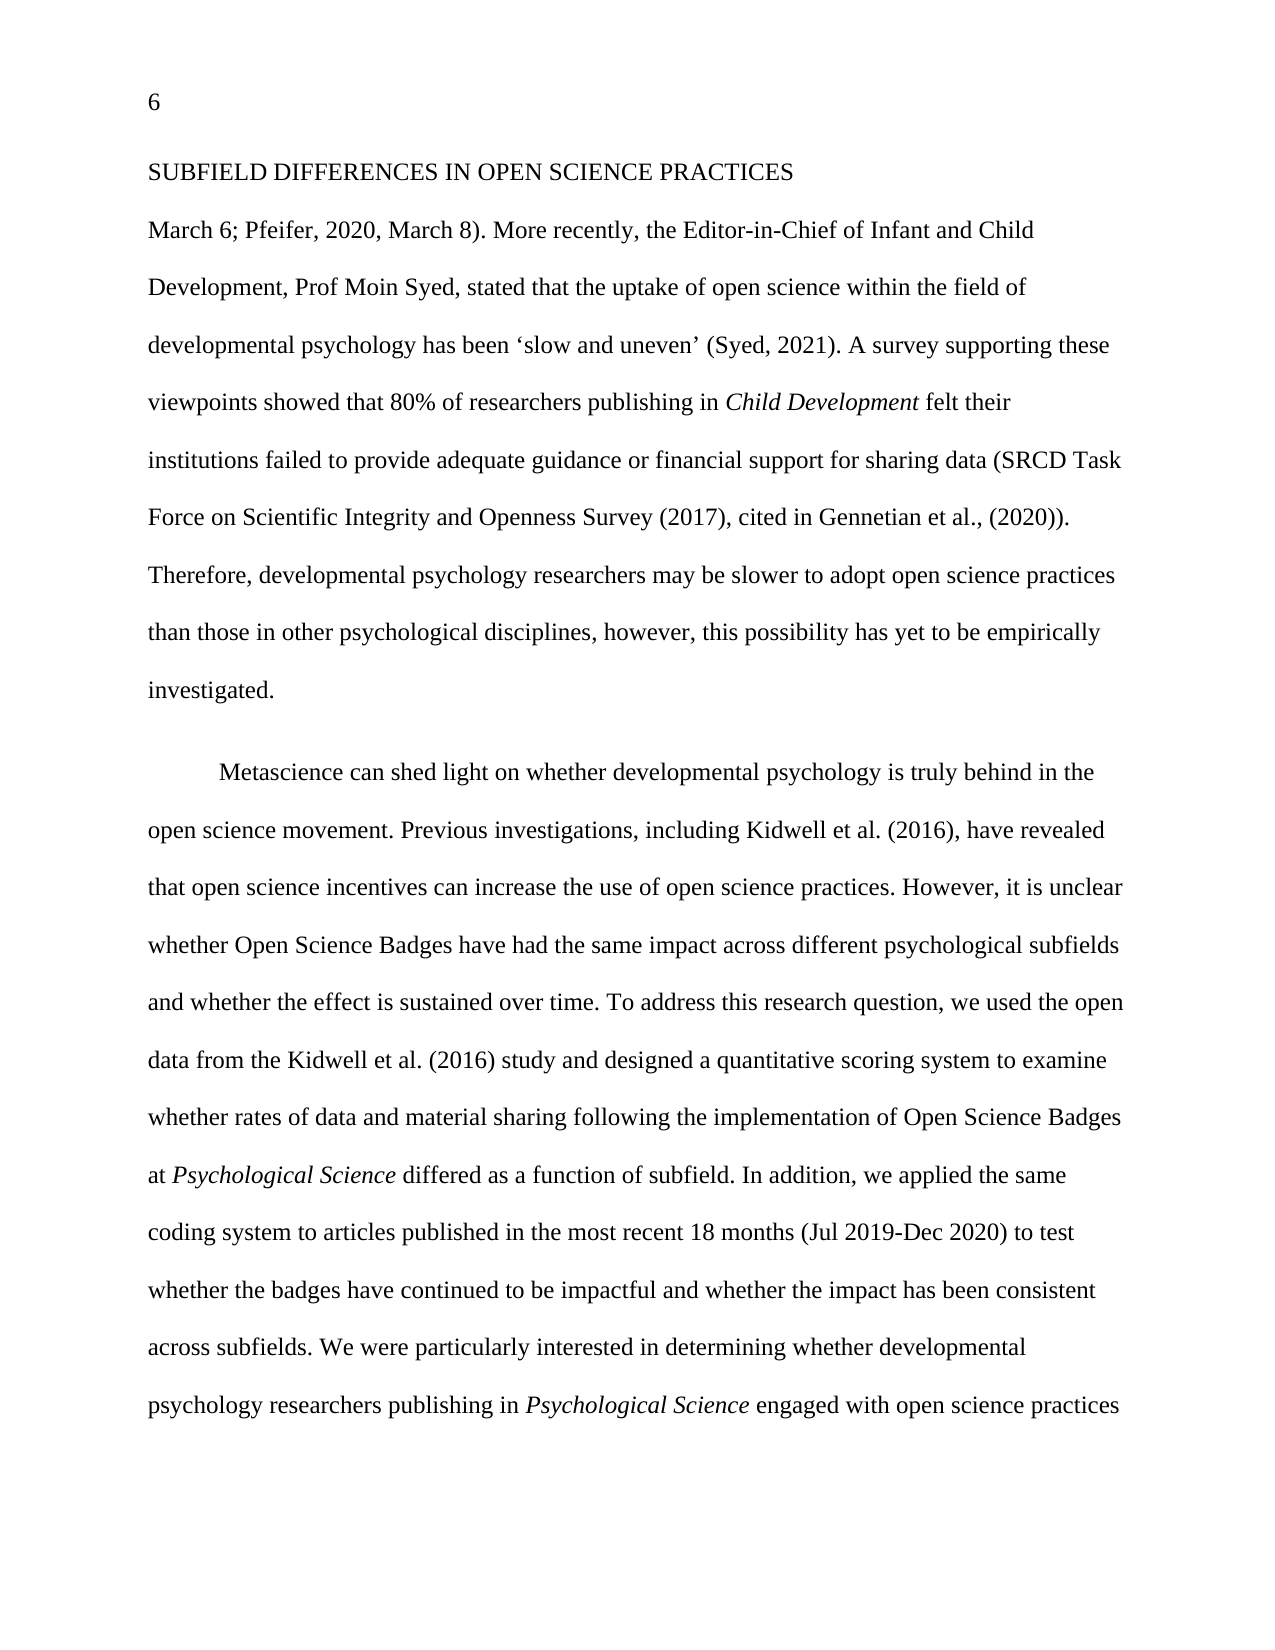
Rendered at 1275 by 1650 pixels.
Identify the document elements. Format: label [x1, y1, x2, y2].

text [148, 215, 1127, 704]
text [148, 757, 1127, 1419]
